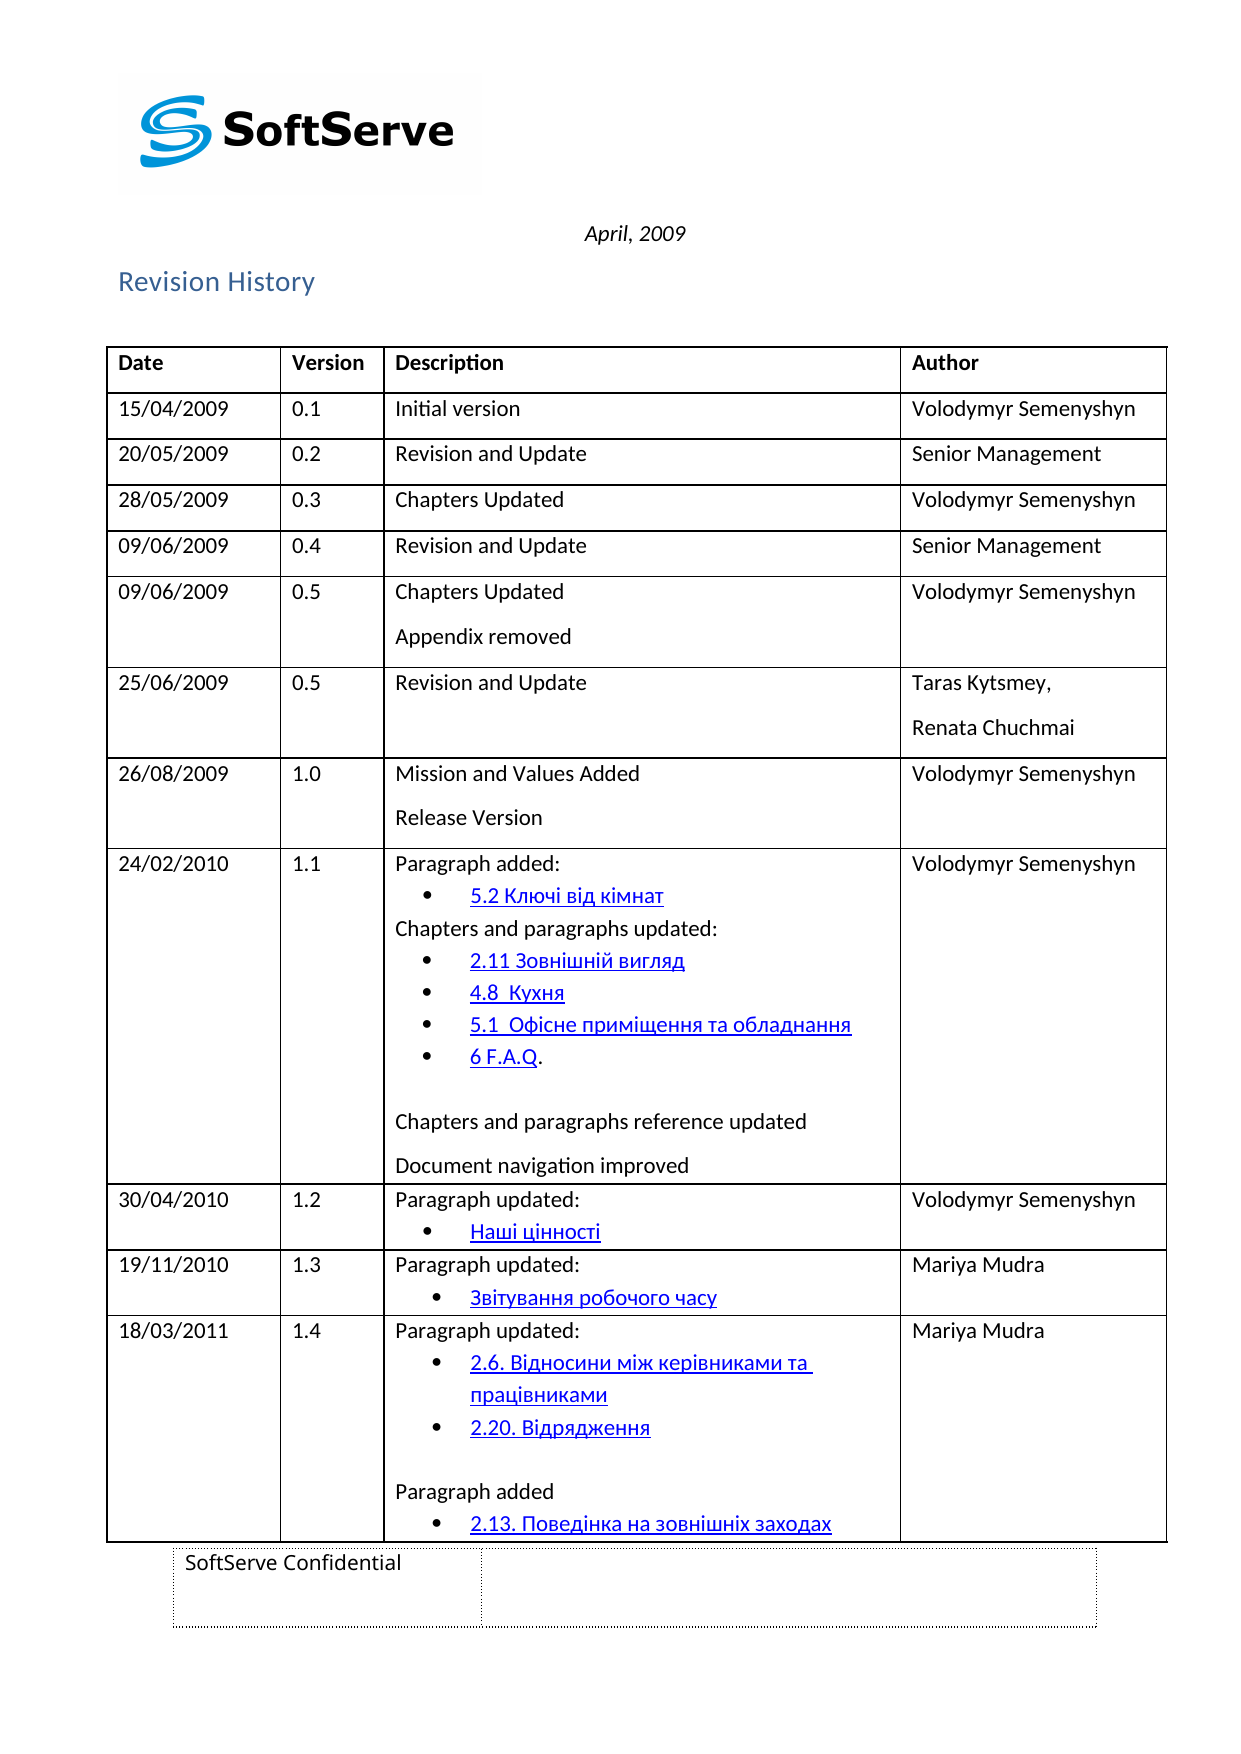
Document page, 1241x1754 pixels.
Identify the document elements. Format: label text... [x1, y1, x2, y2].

table_cell 28/05/2009 [108, 486, 280, 530]
table_cell Mariya Mudra [901, 1316, 1166, 1541]
table_cell 0.5 [281, 668, 383, 757]
table_cell 0.5 [281, 577, 383, 666]
table_header Description [385, 348, 900, 392]
table_cell Volodymyr Semenyshyn [901, 849, 1166, 1183]
table_cell 30/04/2010 [108, 1185, 280, 1249]
table_cell 1.3 [281, 1251, 383, 1314]
table_cell 1.2 [281, 1185, 383, 1249]
table_cell Volodymyr Semenyshyn [901, 577, 1166, 666]
table_header Date [108, 348, 280, 392]
table_cell Initial version [385, 394, 900, 438]
table_cell 24/02/2010 [108, 849, 280, 1183]
table_cell 15/04/2009 [108, 394, 280, 438]
table_cell Volodymyr Semenyshyn [901, 486, 1166, 530]
table_cell Paragraph updated: Звітування робочого часу [385, 1251, 900, 1314]
table_cell 20/05/2009 [108, 440, 280, 484]
table_cell 25/06/2009 [108, 668, 280, 757]
table_cell Volodymyr Semenyshyn [901, 759, 1166, 848]
table_cell Mission and Values Added Release Version [385, 759, 900, 848]
picture [118, 73, 482, 195]
table_cell Revision and Update [385, 440, 900, 484]
table_cell Volodymyr Semenyshyn [901, 394, 1166, 438]
table_cell 0.1 [281, 394, 383, 438]
table_cell 0.3 [281, 486, 383, 530]
table_header Version [281, 348, 383, 392]
table_cell 19/11/2010 [108, 1251, 280, 1314]
table_cell 1.0 [281, 759, 383, 848]
table_cell Taras Kytsmey, Renata Chuchmai [901, 668, 1166, 757]
title Revision History [118, 263, 1152, 299]
table_cell 09/06/2009 [108, 532, 280, 576]
table_cell Mariya Mudra [901, 1251, 1166, 1314]
table_cell 0.4 [281, 532, 383, 576]
table_cell Revision and Update [385, 668, 900, 757]
table_cell Paragraph added: 5.2 Ключі від кімнат Chapters and paragraphs updated: 2.11 Зовнішній вигляд 4.8 Кухня 5.1 Офісне приміщення та обладнання 6 F.A.Q. Chapters and paragraphs reference updated Document navigation improved [385, 849, 900, 1183]
table_cell Paragraph updated: 2.6. Відносини між керівниками та працівниками 2.20. Відрядження Paragraph added 2.13. Поведінка на зовнішніх заходах [385, 1316, 900, 1541]
table_cell Senior Management [901, 440, 1166, 484]
table_cell Chapters Updated [385, 486, 900, 530]
table_header Author [901, 348, 1166, 392]
table_cell 0.2 [281, 440, 383, 484]
table_cell 09/06/2009 [108, 577, 280, 666]
table_cell 26/08/2009 [108, 759, 280, 848]
table_cell Revision and Update [385, 532, 900, 576]
table_cell 18/03/2011 [108, 1316, 280, 1541]
table_cell 1.1 [281, 849, 383, 1183]
text April, 2009 [118, 219, 1152, 247]
table_cell Paragraph updated: Наші цінності [385, 1185, 900, 1249]
table_cell 1.4 [281, 1316, 383, 1541]
table_cell Chapters Updated Appendix removed [385, 577, 900, 666]
table_cell Senior Management [901, 532, 1166, 576]
table_cell Volodymyr Semenyshyn [901, 1185, 1166, 1249]
